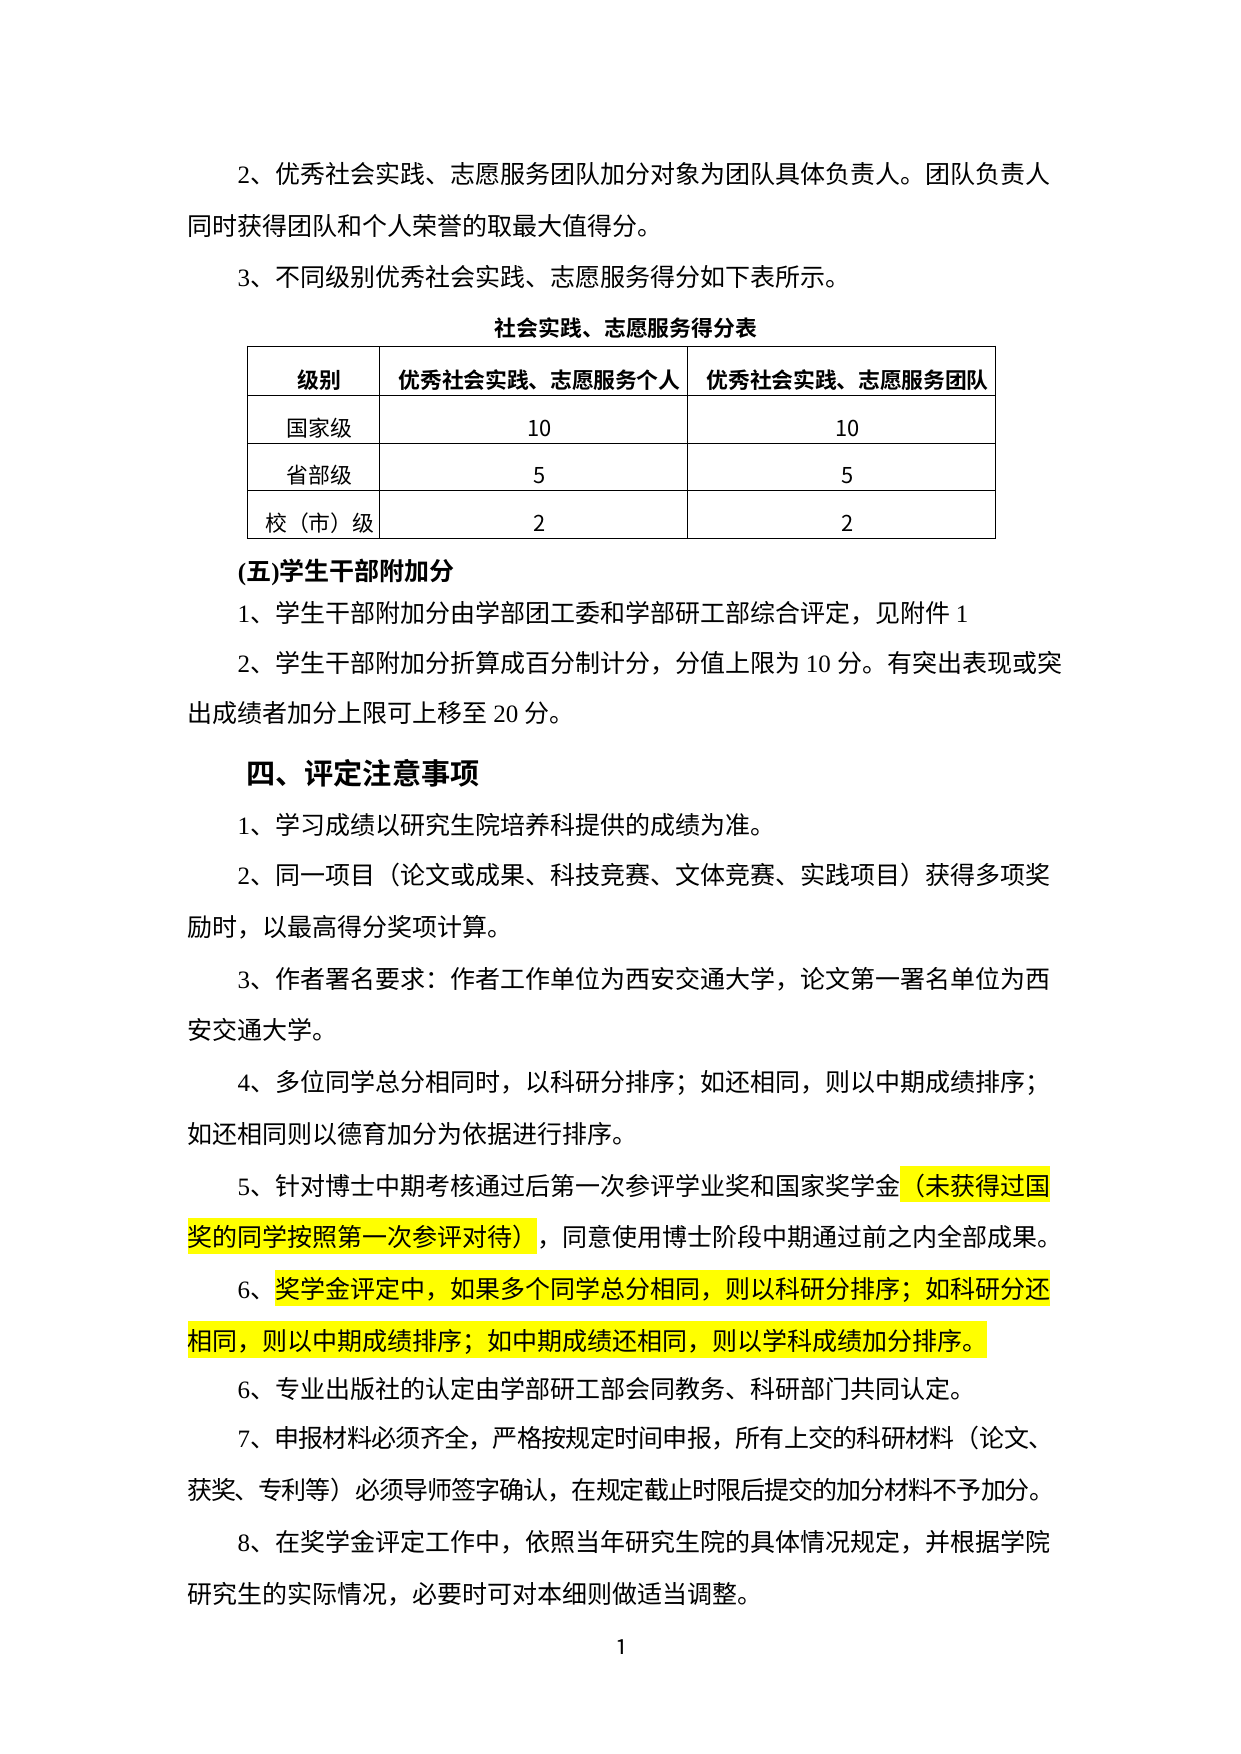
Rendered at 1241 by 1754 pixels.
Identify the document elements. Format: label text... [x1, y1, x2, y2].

subtitle 四、评定注意事项 [246, 750, 1080, 792]
text 3、作者署名要求：作者工作单位为西安交通大学，论文第一署名单位为西安交通大学。 [187, 959, 1053, 1047]
text 4、多位同学总分相同时，以科研分排序；如还相同，则以中期成绩排序； 如还相同则以德育加分为依据进行排序。 [187, 1063, 1053, 1151]
text 5、针对博士中期考核通过后第一次参评学业奖和国家奖学金（未获得过国奖的同学按照第一次参评对待），同意使用博士阶段中期通过前之内全部成果。 [187, 1166, 1053, 1254]
table_cell 10 [688, 396, 995, 442]
text 7、申报材料必须齐全，严格按规定时间申报，所有上交的科研材料（论文、获奖、专利等）必须导师签字确认，在规定截止时限后提交的加分材料不予加分。 [187, 1419, 1066, 1507]
text 3、不同级别优秀社会实践、志愿服务得分如下表所示。 [237, 258, 1080, 294]
text 8、在奖学金评定工作中，依照当年研究生院的具体情况规定，并根据学院研究生的实际情况，必要时可对本细则做适当调整。 [187, 1522, 1053, 1610]
text 6、专业出版社的认定由学部研工部会同教务、科研部门共同认定。 [237, 1373, 1080, 1405]
table_cell 10 [380, 396, 687, 442]
text 6、奖学金评定中，如果多个同学总分相同，则以科研分排序；如科研分还相同，则以中期成绩排序；如中期成绩还相同，则以学科成绩加分排序。 [187, 1270, 1053, 1358]
table_header 级别 [248, 347, 379, 394]
table_header 优秀社会实践、志愿服务团队 [688, 347, 995, 394]
table_cell 校（市）级 [248, 491, 379, 538]
text 1、学生干部附加分由学部团工委和学部研工部综合评定，见附件 1 [237, 594, 1080, 630]
table_header 优秀社会实践、志愿服务个人 [380, 347, 687, 394]
table_cell 2 [380, 491, 687, 538]
text 1、学习成绩以研究生院培养科提供的成绩为准。 [237, 805, 1080, 842]
table_cell 5 [380, 444, 687, 490]
text 2、同一项目（论文或成果、科技竞赛、文体竞赛、实践项目）获得多项奖励时，以最高得分奖项计算。 [187, 856, 1053, 943]
text 2、学生干部附加分折算成百分制计分，分值上限为 10 分。有突出表现或突 [237, 644, 1080, 680]
subtitle (五)学生干部附加分 [238, 552, 1080, 588]
table_cell 2 [688, 491, 995, 538]
text 2、优秀社会实践、志愿服务团队加分对象为团队具体负责人。团队负责人同时获得团队和个人荣誉的取最大值得分。 [187, 154, 1052, 242]
table_cell 省部级 [248, 444, 379, 490]
table_cell 5 [688, 444, 995, 490]
text 出成绩者加分上限可上移至 20 分。 [187, 694, 1080, 730]
table_cell 国家级 [248, 396, 379, 442]
text 社会实践、志愿服务得分表 [275, 311, 976, 343]
